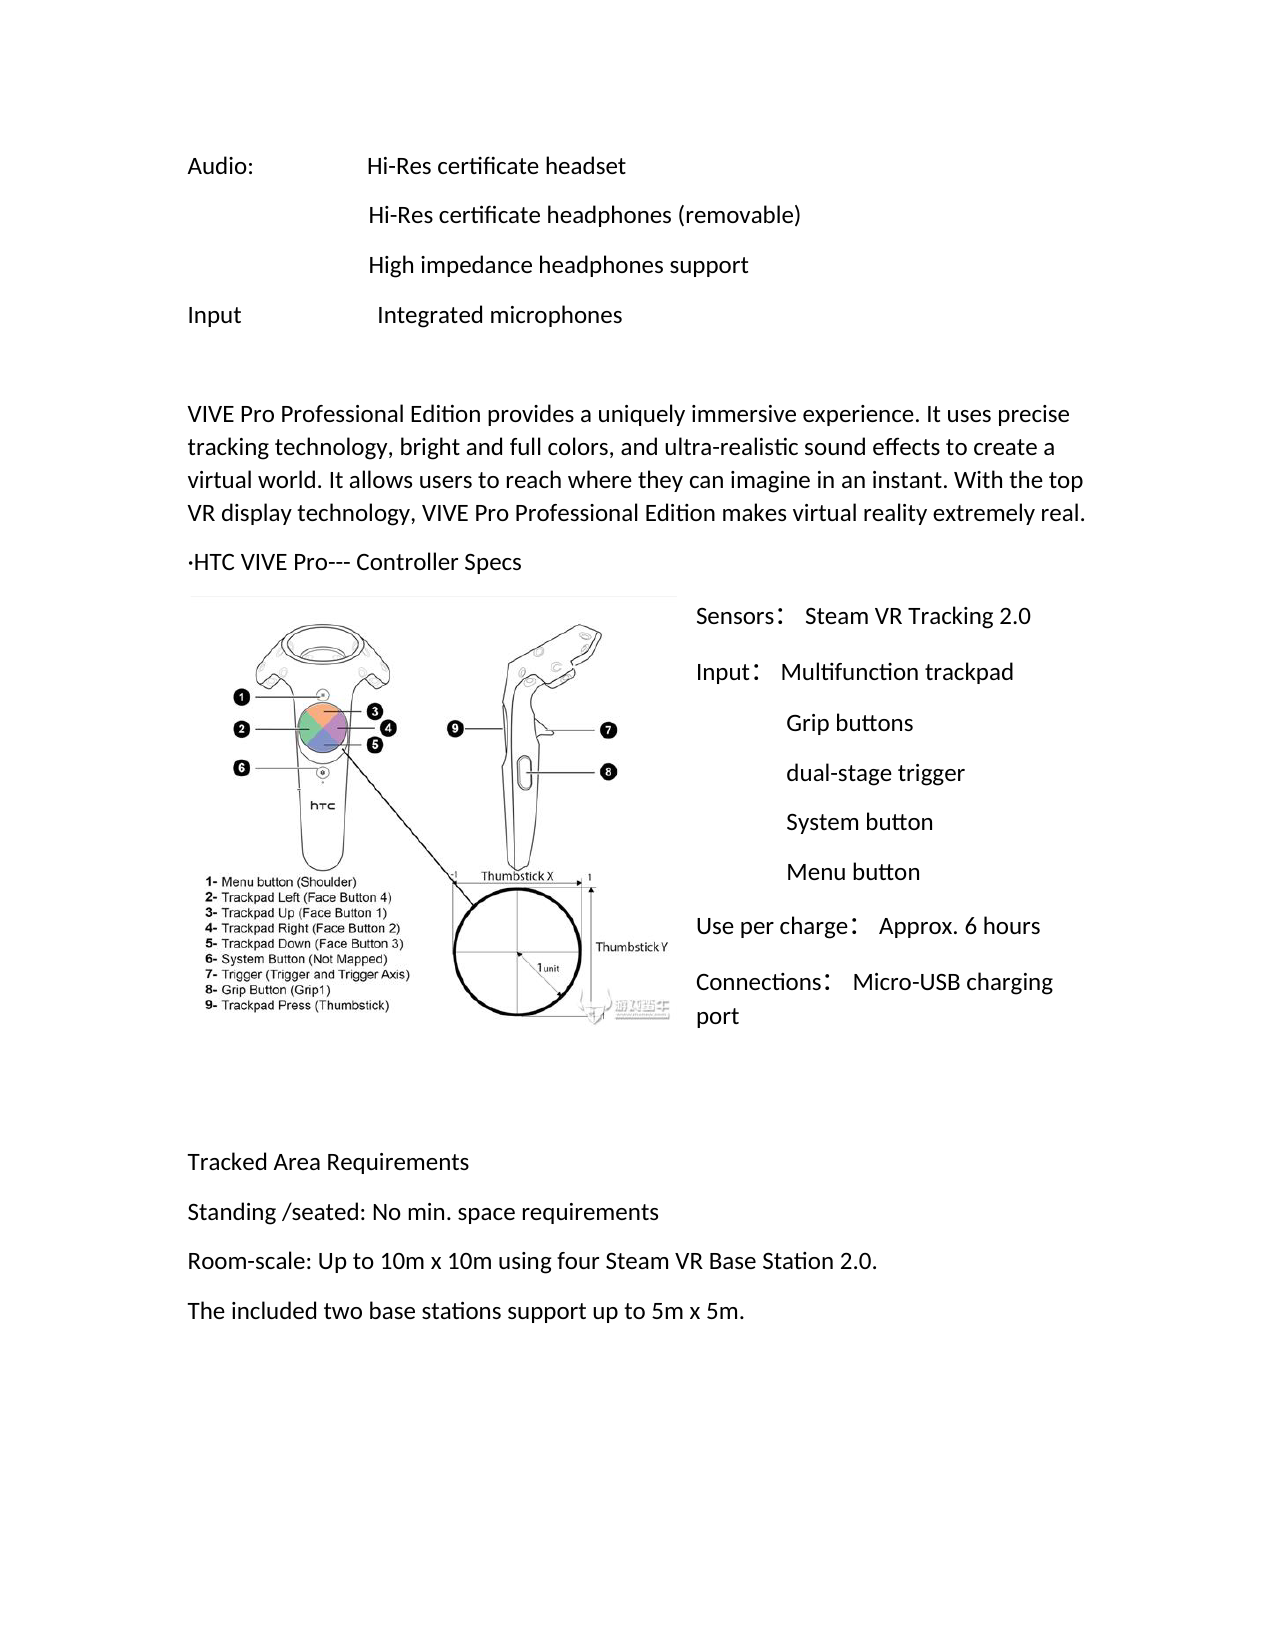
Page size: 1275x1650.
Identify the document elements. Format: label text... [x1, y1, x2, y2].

picture [190, 596, 677, 1030]
text Input： Multifunction trackpad [677, 652, 1087, 688]
text Tracked Area Requirements [187, 1146, 1087, 1177]
text Use per charge： Approx. 6 hours [677, 906, 1087, 942]
text Hi-Res certificate headphones (removable) [187, 199, 1087, 230]
text VIVE Pro Professional Edition provides a uniquely immersive experience. It uses precise tracking technology, bright and full colors, and ultra-realistic sound effects to create a virtual world. It allows users to reach where they can imagine in an instant. With the top VR display technology, VIVE Pro Professional Edition makes virtual reality extremely real. [187, 398, 1087, 527]
text ·HTC VIVE Pro--- Controller Specs [187, 546, 1087, 577]
text Input Integrated microphones [187, 299, 1087, 329]
text Audio: Hi-Res certificate headset [187, 150, 1087, 181]
text Connections： Micro-USB charging port [187, 961, 1087, 1031]
text Menu button [677, 856, 1087, 887]
text Standing /seated: No min. space requirements [187, 1196, 1087, 1226]
text Room-scale: Up to 10m x 10m using four Steam VR Base Station 2.0. [187, 1245, 1087, 1276]
text dual-stage trigger [677, 757, 1087, 787]
text Sensors： Steam VR Tracking 2.0 [677, 596, 1087, 632]
text The included two base stations support up to 5m x 5m. [187, 1295, 1087, 1325]
text High impedance headphones support [187, 249, 1087, 280]
text System button [677, 806, 1087, 837]
text Grip buttons [677, 707, 1087, 738]
